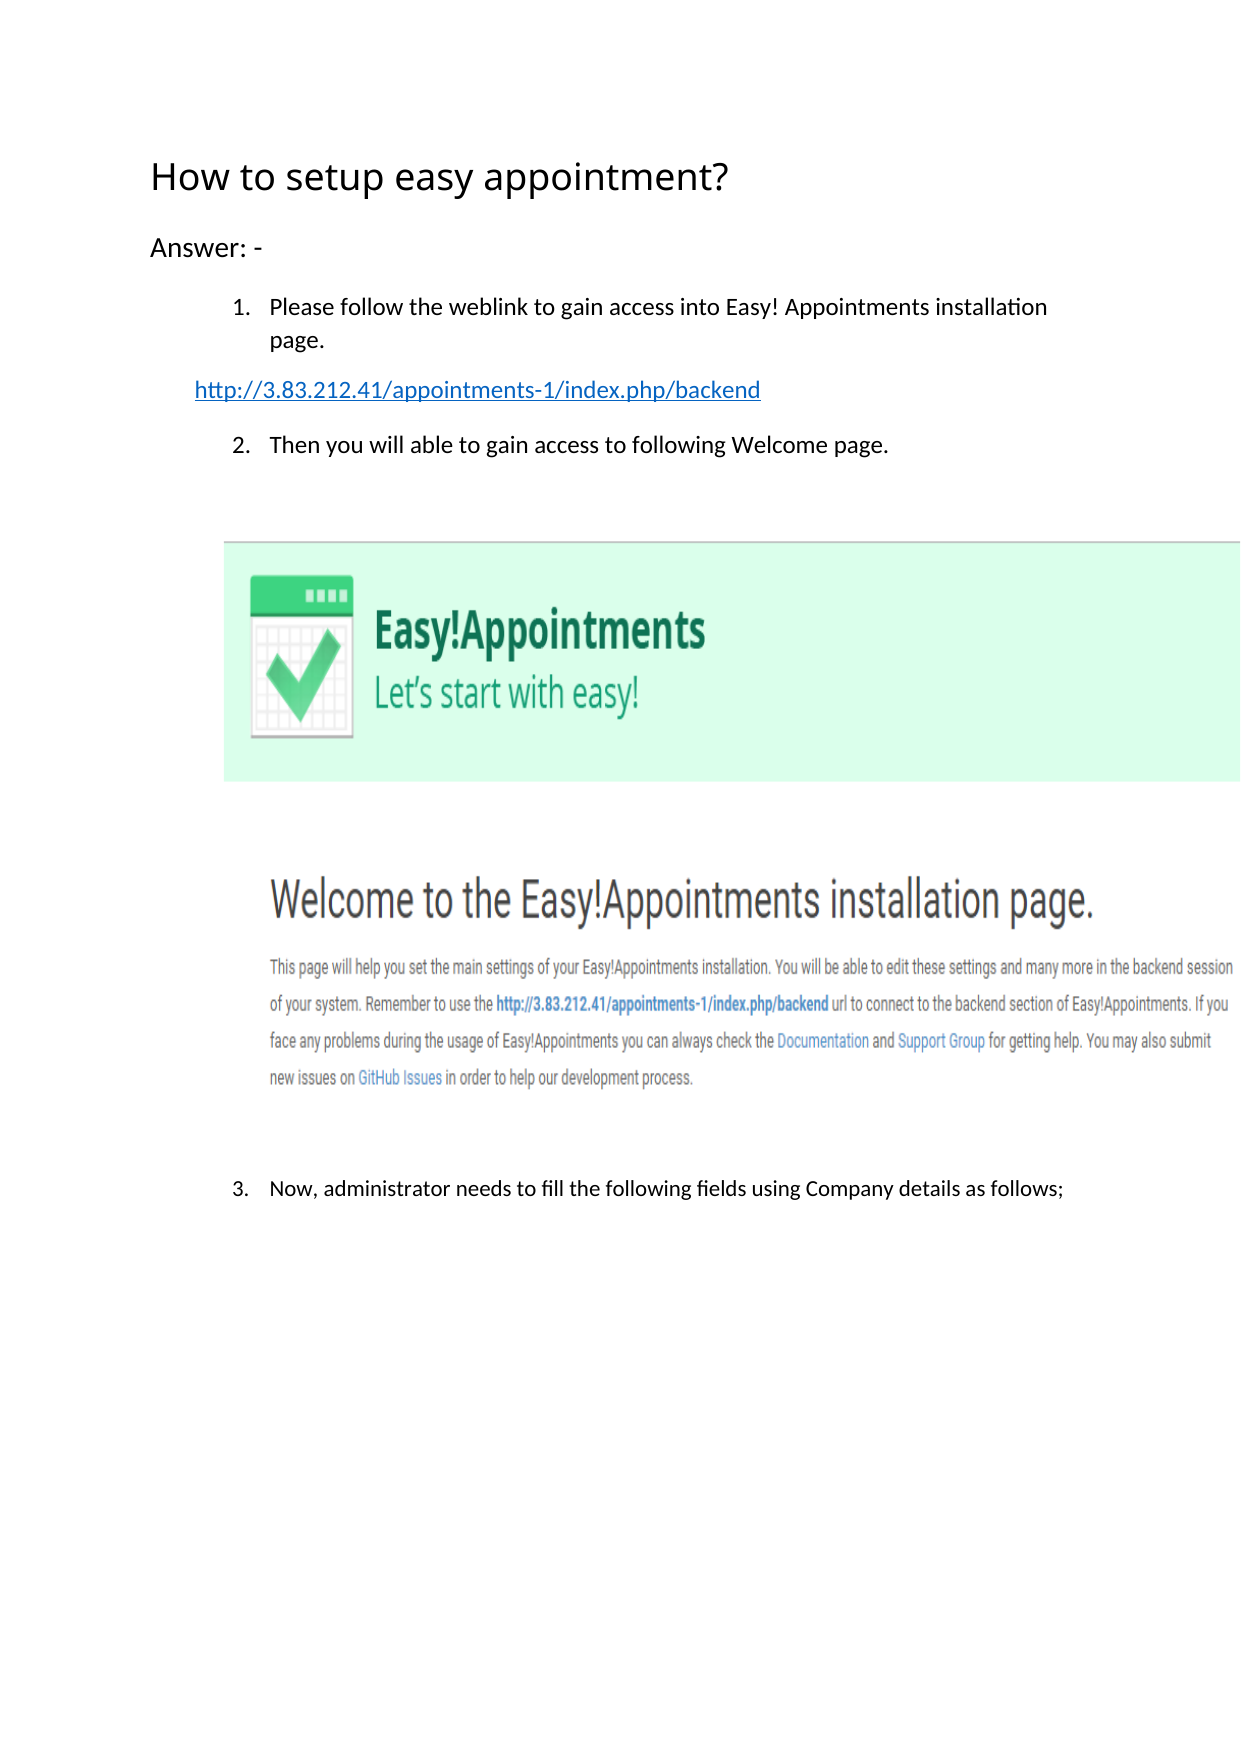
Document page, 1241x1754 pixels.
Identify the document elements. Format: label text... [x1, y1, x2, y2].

text Answer: - [150, 229, 1090, 265]
list Please follow the weblink to gain access into Easy! Appointments installation page. [232, 291, 1090, 355]
picture [223, 541, 1241, 1096]
list Now, administrator needs to fill the following fields using Company details as follows; [232, 1174, 1090, 1202]
text http://3.83.212.41/appointments-1/index.php/backend [194, 374, 1090, 404]
list Then you will able to gain access to following Welcome page. [232, 429, 1090, 460]
subtitle How to setup easy appointment? [150, 150, 1090, 201]
